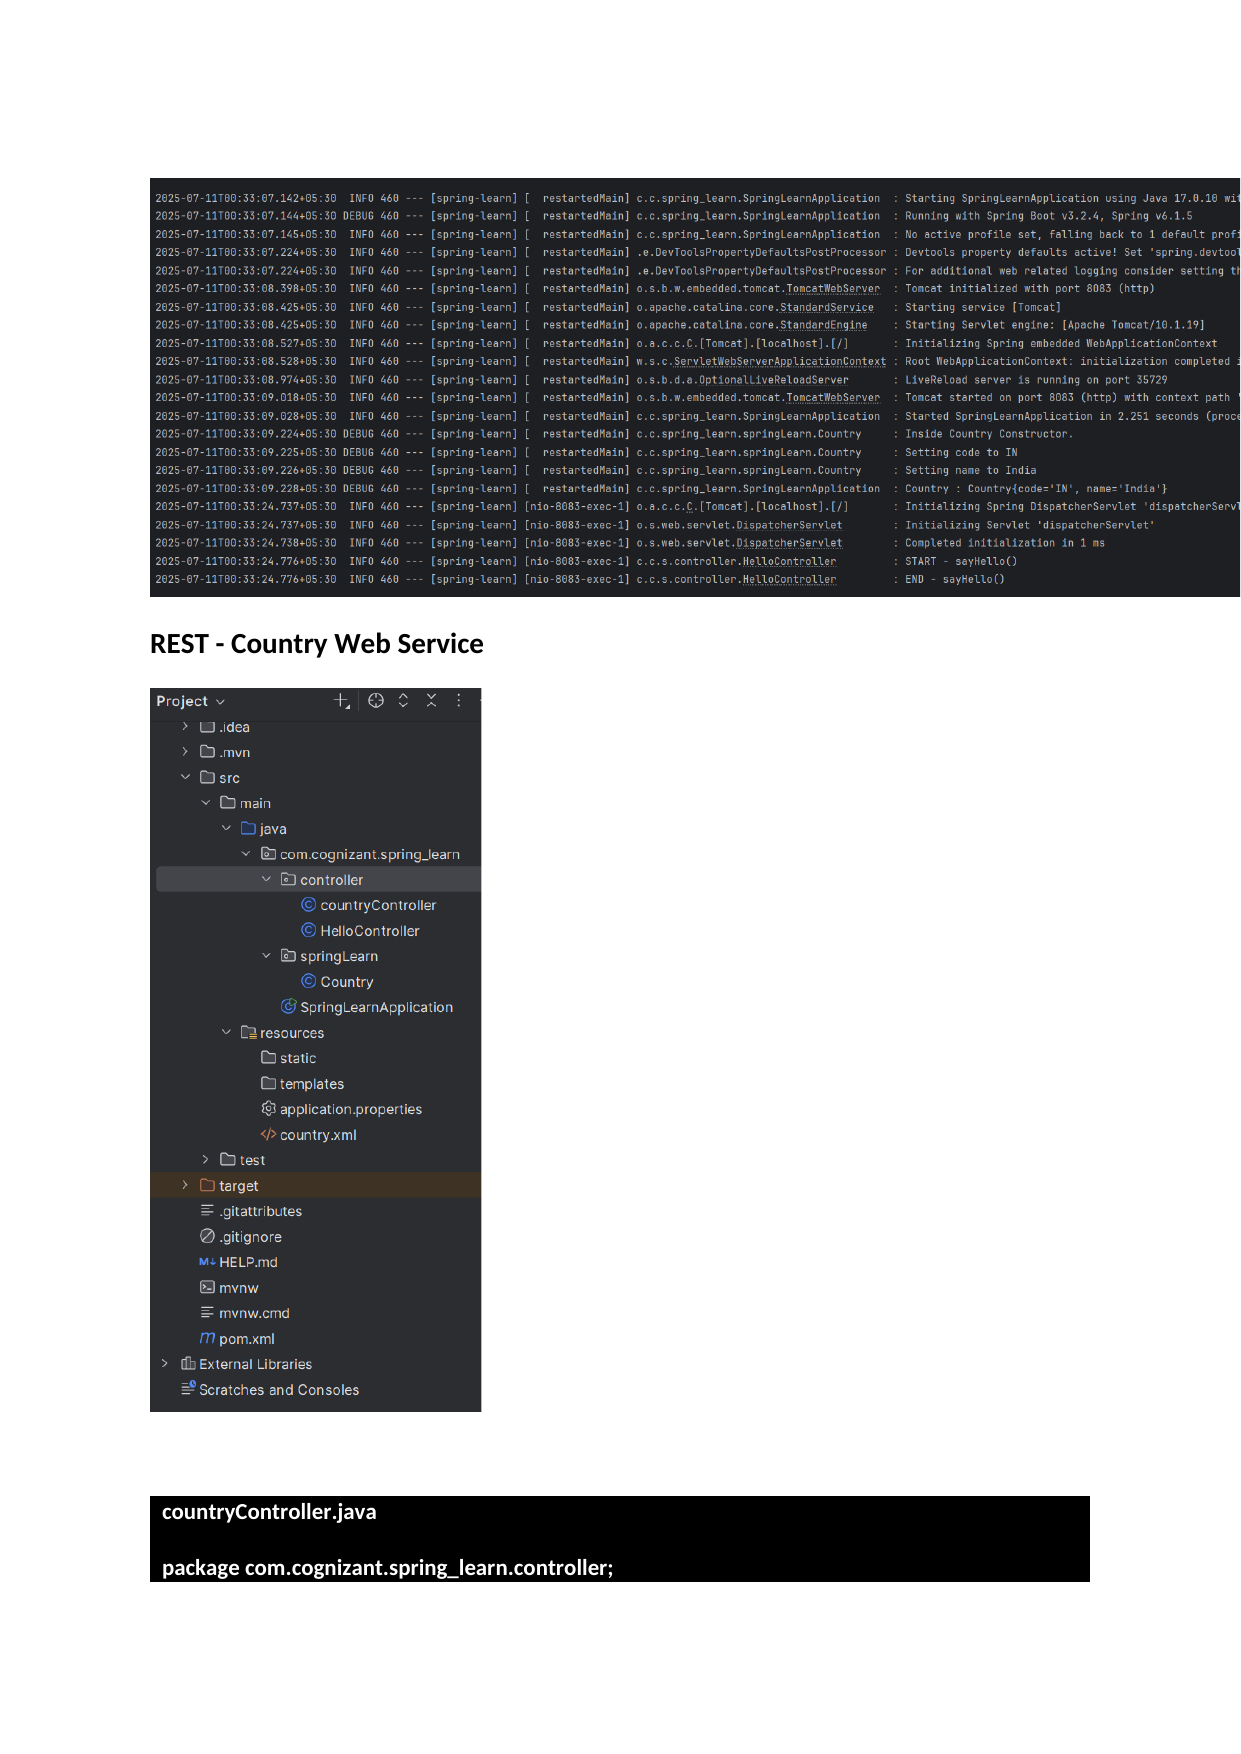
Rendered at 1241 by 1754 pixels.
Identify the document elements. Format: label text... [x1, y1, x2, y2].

picture [150, 688, 482, 1412]
picture [150, 178, 1241, 597]
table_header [151, 1497, 1089, 1581]
text REST - Country Web Service [150, 625, 1090, 660]
